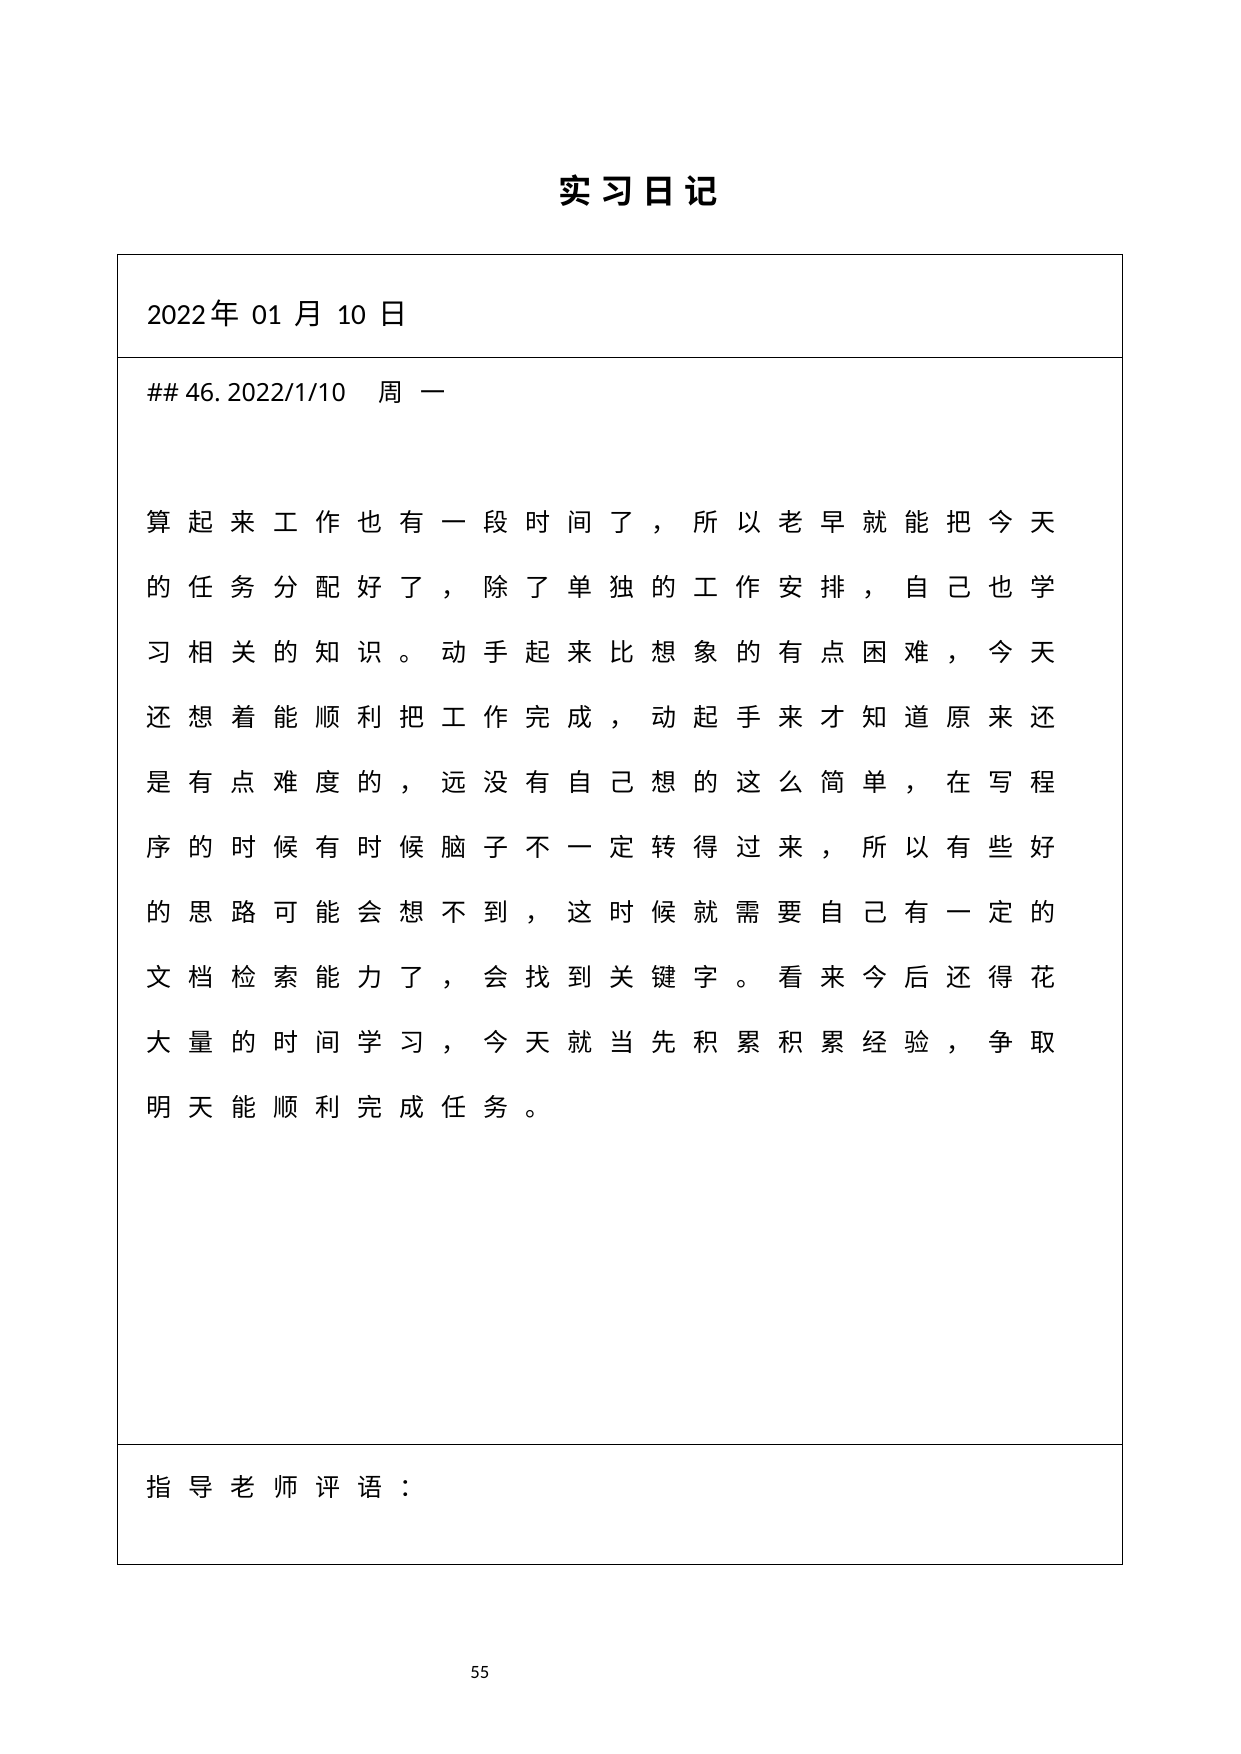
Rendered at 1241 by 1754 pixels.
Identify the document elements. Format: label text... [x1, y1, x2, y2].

text 实习日记 [126, 156, 1114, 221]
table_header ## 46. 2022/1/10 周一 算起来工作也有一段时间了，所以老早就能把今天的任务分配好了，除了单独的工作安排，自己也学习相关的知识。动手起来比想象的有点困难，今天还想着能顺利把工作完成，动起手来才知道原来还是有点难度的，远没有自己想的这么简单，在写程序的时候有时候脑子不一定转得过来，所以有些好的思路可能会想不到，这时候就需要自己有一定的文档检索能力了，会找到关键字。看来今后还得花大量的时间学习，今天就当先积累积累经验，争取明天能顺利完成任务。 [118, 358, 1122, 1443]
table_cell 指导老师评语： [118, 1445, 1122, 1564]
table_header ## 46. 2022/1/10 周一 算起来工作也有一段时间了，所以老早就能把今天的任务分配好了，除了单独的工作安排，自己也学习相关的知识。动手起来比想象的有点困难，今天还想着能顺利把工作完成，动起手来才知道原来还是有点难度的，远没有自己想的这么简单，在写程序的时候有时候脑子不一定转得过来，所以有些好的思路可能会想不到，这时候就需要自己有一定的文档检索能力了，会找到关键字。看来今后还得花大量的时间学习，今天就当先积累积累经验，争取明天能顺利完成任务。 [118, 255, 1122, 357]
